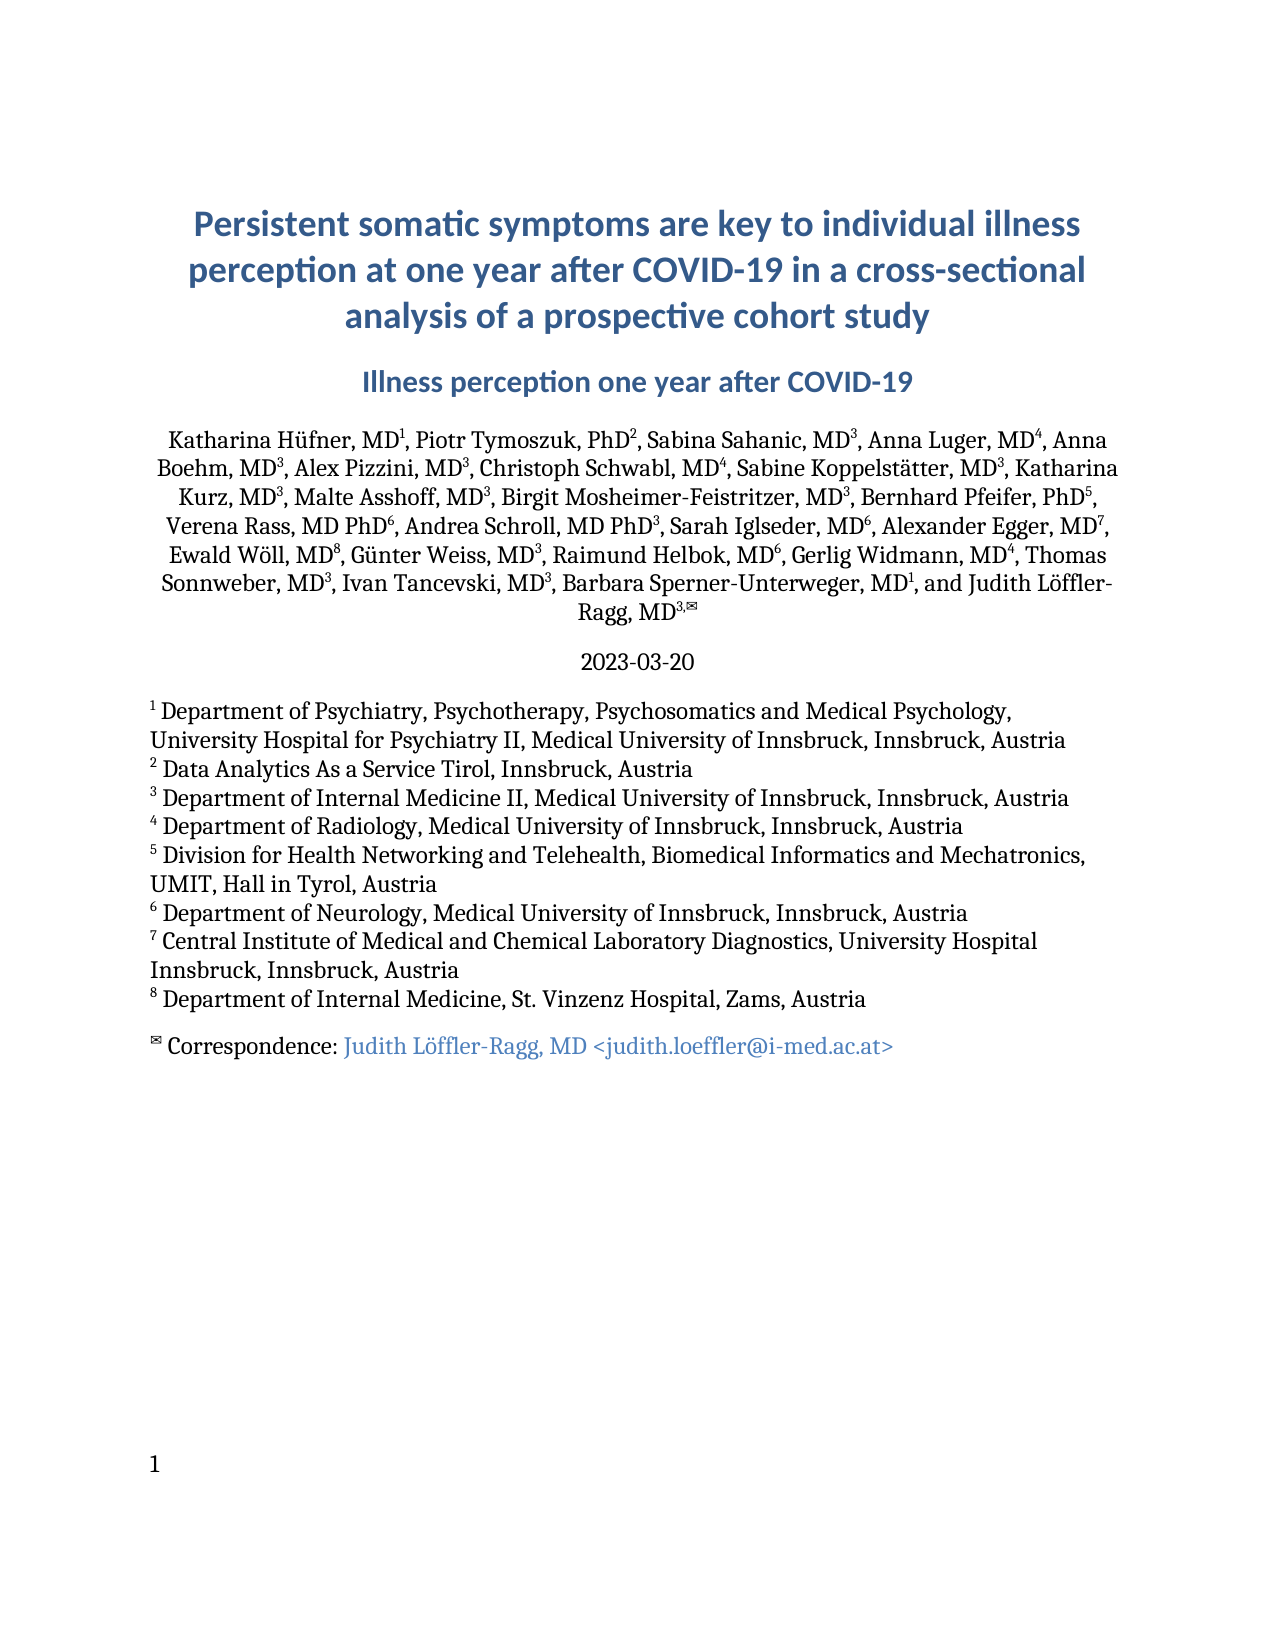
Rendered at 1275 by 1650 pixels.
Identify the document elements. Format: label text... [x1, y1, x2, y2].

text 2023-03-20 [150, 648, 1125, 676]
subtitle Illness perception one year after COVID-19 [150, 362, 1125, 401]
text ✉ Correspondence: Judith Löffler-Ragg, MD <> [150, 1032, 1125, 1061]
text Katharina Hüfner, MD1, Piotr Tymoszuk, PhD2, Sabina Sahanic, MD3, Anna Luger, MD4, Anna Boehm, MD3, Alex Pizzini, MD3, Christoph Schwabl, MD4, Sabine Koppelstätter, MD3, Katharina Kurz, MD3, Malte Asshoff, MD3, Birgit Mosheimer-Feistritzer, MD3, Bernhard Pfeifer, PhD5, Verena Rass, MD PhD6, Andrea Schroll, MD PhD3, Sarah Iglseder, MD6, Alexander Egger, MD7, Ewald Wöll, MD8, Günter Weiss, MD3, Raimund Helbok, MD6, Gerlig Widmann, MD4, Thomas Sonnweber, MD3, Ivan Tancevski, MD3, Barbara Sperner-Unterweger, MD1, and Judith Löffler-Ragg, MD3,✉ [150, 426, 1125, 627]
text 1 Department of Psychiatry, Psychotherapy, Psychosomatics and Medical Psychology, University Hospital for Psychiatry II, Medical University of Innsbruck, Innsbruck, Austria 2 Data Analytics As a Service Tirol, Innsbruck, Austria 3 Department of Internal Medicine II, Medical University of Innsbruck, Innsbruck, Austria 4 Department of Radiology, Medical University of Innsbruck, Innsbruck, Austria 5 Division for Health Networking and Telehealth, Biomedical Informatics and Mechatronics, UMIT, Hall in Tyrol, Austria 6 Department of Neurology, Medical University of Innsbruck, Innsbruck, Austria 7 Central Institute of Medical and Chemical Laboratory Diagnostics, University Hospital Innsbruck, Innsbruck, Austria 8 Department of Internal Medicine, St. Vinzenz Hospital, Zams, Austria [150, 697, 1125, 1013]
title Persistent somatic symptoms are key to individual illness perception at one year after COVID-19 in a cross-sectional analysis of a prospective cohort study [150, 200, 1125, 337]
